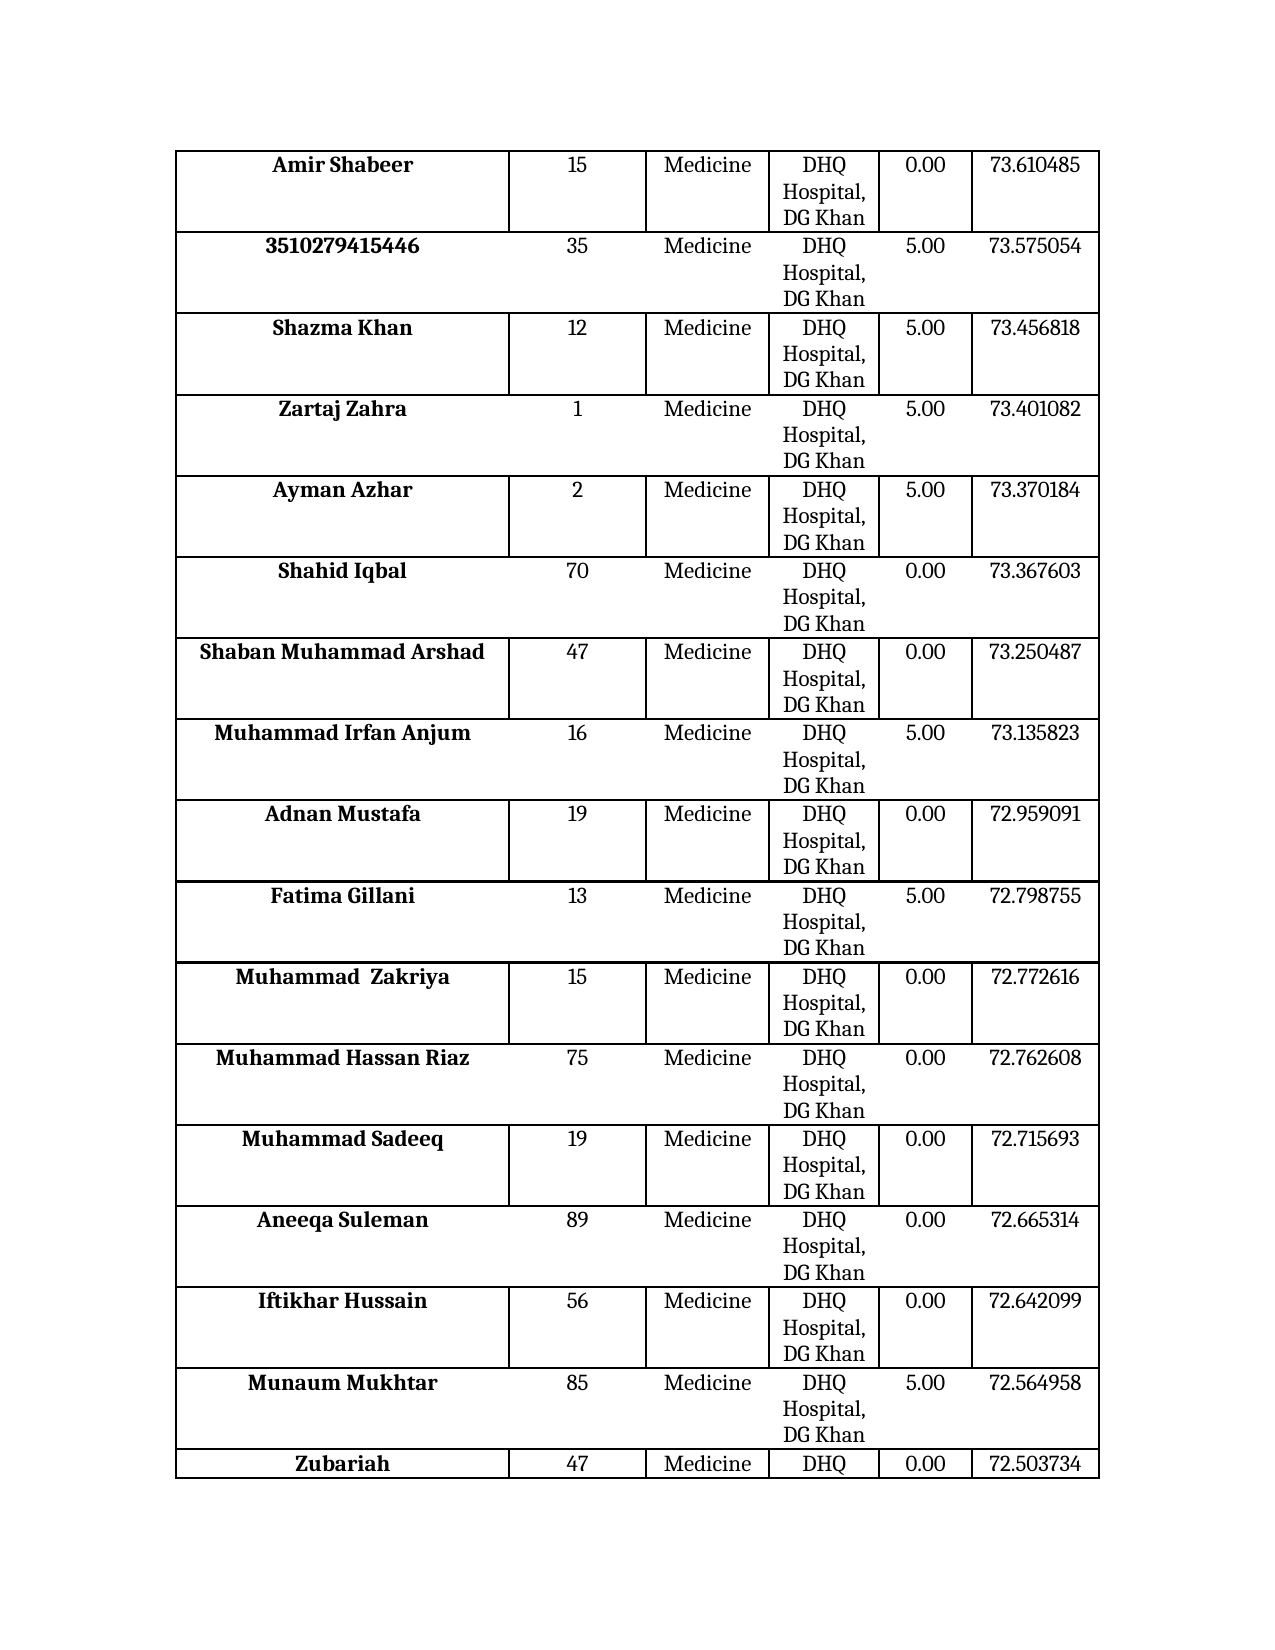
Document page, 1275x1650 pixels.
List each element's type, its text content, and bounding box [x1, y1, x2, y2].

table_cell DHQ Hospital, DG Khan [769, 396, 879, 474]
table_cell 0.00 [879, 1207, 972, 1286]
table_cell 35 [509, 233, 646, 312]
table_cell Iftikhar Hussain [177, 1288, 508, 1367]
table_cell Medicine [646, 1207, 769, 1286]
table_cell Medicine [647, 1288, 768, 1367]
table_cell 5.00 [879, 720, 972, 799]
table_cell 73.250487 [973, 639, 1098, 718]
table_cell Muhammad Zakriya [177, 964, 508, 1043]
table_cell 72.642099 [973, 1288, 1098, 1367]
table_cell 56 [510, 1288, 645, 1367]
table_cell DHQ Hospital, DG Khan [769, 558, 879, 637]
table_cell 47 [510, 639, 645, 718]
table_cell 0.00 [880, 1450, 971, 1477]
table_cell 15 [510, 964, 645, 1043]
table_cell 75 [509, 1045, 646, 1124]
table_cell DHQ Hospital, DG Khan [769, 720, 879, 799]
table_cell Shaban Muhammad Arshad [177, 639, 508, 718]
table_cell Shahid Iqbal [177, 558, 509, 637]
table_cell Muhammad Hassan Riaz [177, 1045, 509, 1124]
table_cell Shazma Khan [177, 314, 508, 393]
table_cell DHQ Hospital, DG Khan [769, 1369, 879, 1448]
table_cell DHQ Hospital, DG Khan [769, 883, 879, 961]
table_cell 5.00 [880, 314, 971, 393]
table_cell DHQ Hospital, DG Khan [770, 1126, 878, 1205]
table_cell 72.798755 [972, 883, 1098, 961]
table_cell 73.135823 [972, 720, 1098, 799]
table_cell 72.959091 [973, 801, 1098, 880]
table_cell 47 [510, 1450, 645, 1477]
table_cell DHQ Hospital, DG Khan [770, 639, 878, 718]
table_cell Fatima Gillani [177, 883, 509, 961]
table_cell Medicine [646, 558, 769, 637]
table_cell 0.00 [880, 639, 971, 718]
table_cell Medicine [647, 477, 768, 556]
table_cell 73.456818 [973, 314, 1098, 393]
table_cell 12 [510, 314, 645, 393]
table_cell Ayman Azhar [177, 477, 508, 556]
table_cell 70 [509, 558, 646, 637]
table_cell 73.575054 [972, 233, 1098, 312]
table_cell 19 [510, 1126, 645, 1205]
table_cell DHQ Hospital, DG Khan [770, 314, 878, 393]
table_cell DHQ Hospital, DG Khan [770, 477, 878, 556]
table_cell 72.503734 [973, 1450, 1098, 1477]
table_cell 85 [509, 1369, 646, 1448]
table_cell DHQ Hospital, DG Khan [770, 964, 878, 1043]
table_cell 73.401082 [972, 396, 1098, 474]
table_cell 73.367603 [972, 558, 1098, 637]
table_cell Medicine [647, 639, 768, 718]
table_cell 15 [510, 152, 645, 231]
table_cell 5.00 [879, 396, 972, 474]
table_cell Muhammad Irfan Anjum [177, 720, 509, 799]
table_cell Muhammad Sadeeq [177, 1126, 508, 1205]
table_cell Adnan Mustafa [177, 801, 508, 880]
table_cell DHQ Hospital, DG Khan [769, 1207, 879, 1286]
table_cell 72.762608 [972, 1045, 1098, 1124]
table_cell 89 [509, 1207, 646, 1286]
table_cell Medicine [647, 152, 768, 231]
table_cell 5.00 [879, 1369, 972, 1448]
table_cell Amir Shabeer [177, 152, 508, 231]
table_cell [770, 1450, 878, 1477]
table_cell Medicine [647, 1126, 768, 1205]
table_cell DHQ Hospital, DG Khan [769, 233, 879, 312]
table_cell Aneeqa Suleman [177, 1207, 509, 1286]
table_cell 0.00 [880, 801, 971, 880]
table_cell Zartaj Zahra [177, 396, 509, 474]
table_cell Medicine [646, 396, 769, 474]
table_cell 73.370184 [973, 477, 1098, 556]
table_cell Medicine [647, 964, 768, 1043]
table_cell Zubariah [177, 1450, 508, 1477]
table_cell 0.00 [880, 152, 971, 231]
table_cell 0.00 [880, 1288, 971, 1367]
table_cell 73.610485 [973, 152, 1098, 231]
table_cell 5.00 [879, 883, 972, 961]
table_cell DHQ Hospital, DG Khan [770, 801, 878, 880]
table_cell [770, 152, 878, 231]
table_cell 3510279415446 [177, 233, 509, 312]
table_cell 0.00 [880, 964, 971, 1043]
table_cell 13 [509, 883, 646, 961]
table_cell 72.715693 [973, 1126, 1098, 1205]
table_cell Medicine [646, 233, 769, 312]
table_cell 16 [509, 720, 646, 799]
table_cell Medicine [646, 883, 769, 961]
table_cell 0.00 [880, 1126, 971, 1205]
table_cell 72.772616 [973, 964, 1098, 1043]
table_cell Medicine [646, 1045, 769, 1124]
table_cell 5.00 [879, 233, 972, 312]
table_cell Munaum Mukhtar [177, 1369, 509, 1448]
table_cell Medicine [646, 1369, 769, 1448]
table_cell 2 [510, 477, 645, 556]
table_cell Medicine [647, 801, 768, 880]
table_cell DHQ Hospital, DG Khan [770, 1288, 878, 1367]
table_cell Medicine [646, 720, 769, 799]
table_cell 72.564958 [972, 1369, 1098, 1448]
table_cell 0.00 [879, 558, 972, 637]
table_cell DHQ Hospital, DG Khan [769, 1045, 879, 1124]
table_cell 0.00 [879, 1045, 972, 1124]
table_cell Medicine [647, 1450, 768, 1477]
table_cell 1 [509, 396, 646, 474]
table_cell Medicine [647, 314, 768, 393]
table_cell 5.00 [880, 477, 971, 556]
table_cell 19 [510, 801, 645, 880]
table_cell 72.665314 [972, 1207, 1098, 1286]
